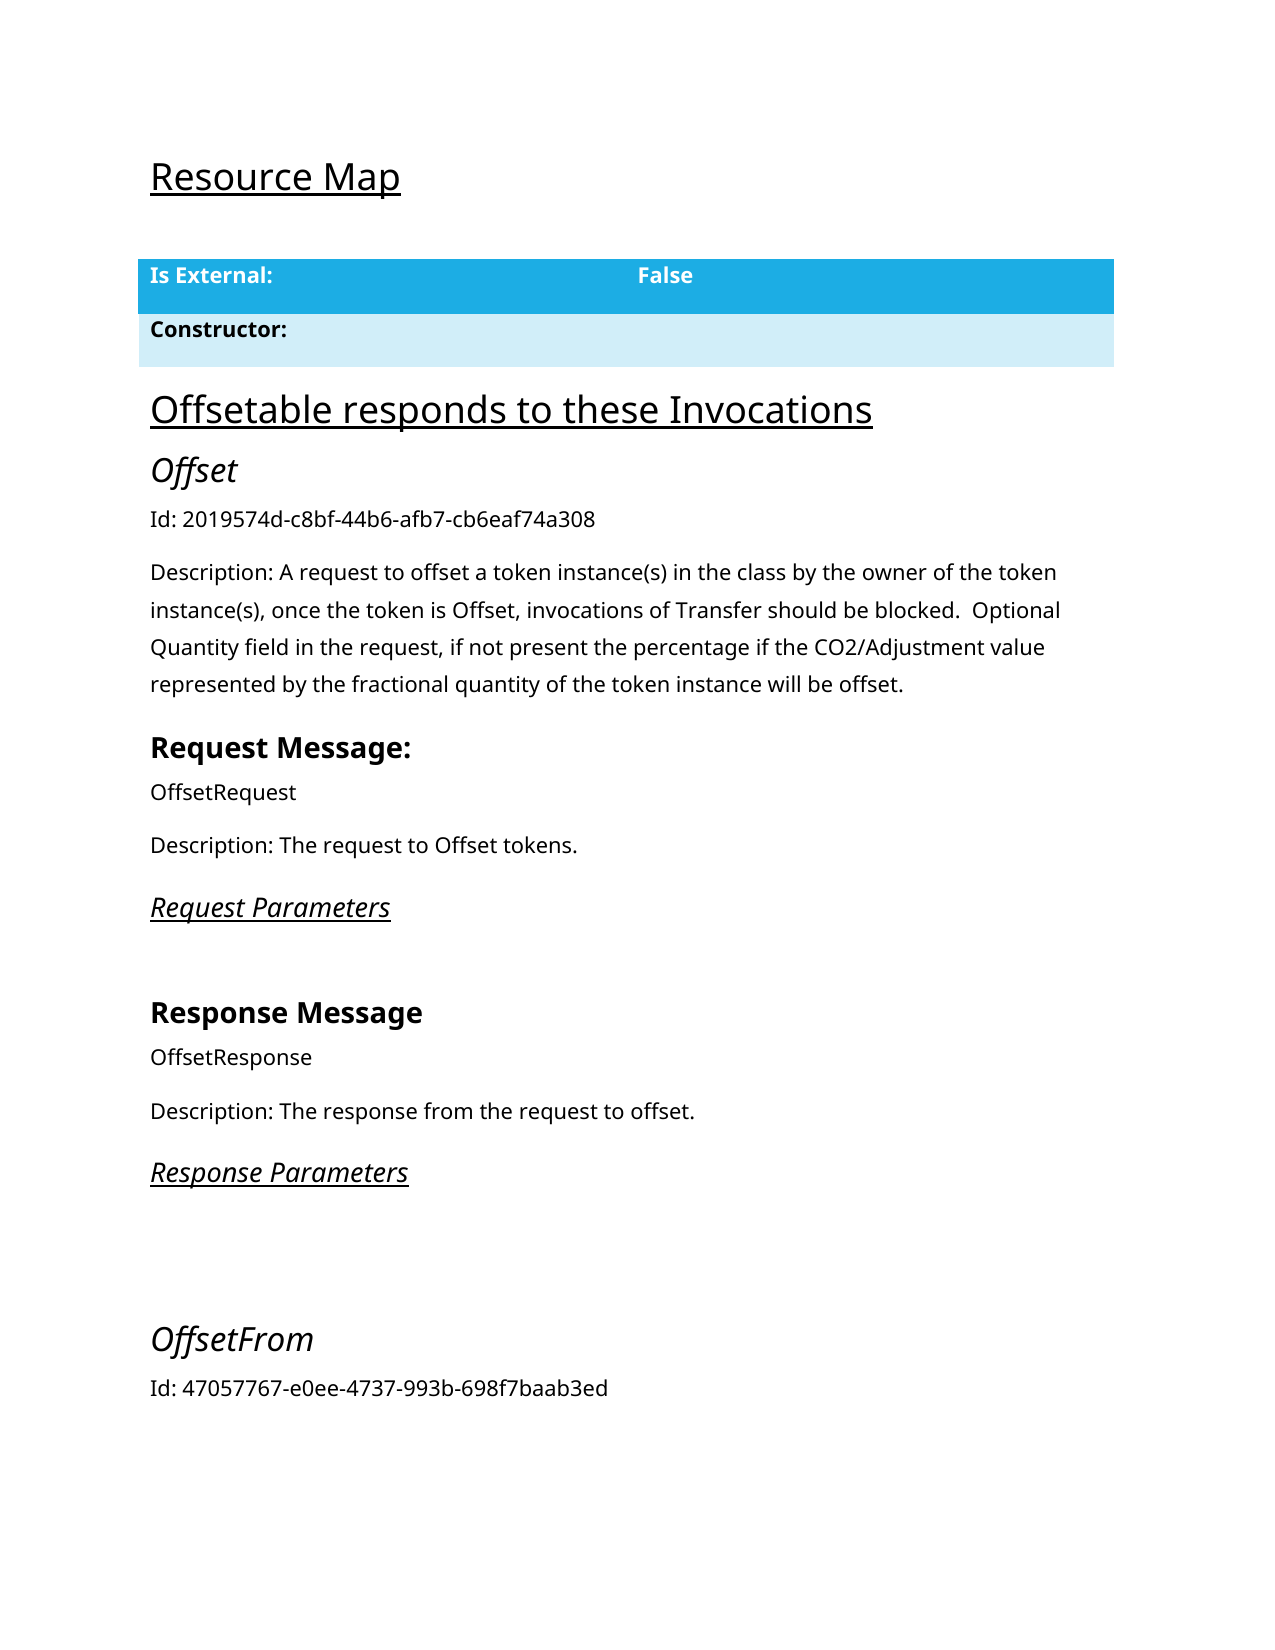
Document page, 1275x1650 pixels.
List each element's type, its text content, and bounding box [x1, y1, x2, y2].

text OffsetResponse [150, 1042, 1125, 1072]
subtitle Request Message: [150, 727, 1125, 767]
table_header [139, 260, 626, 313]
subtitle Response Parameters [150, 1154, 1125, 1191]
text Description: The response from the request to offset. [150, 1096, 1125, 1126]
text Id: 2019574d-c8bf-44b6-afb7-cb6eaf74a308 [150, 503, 1125, 533]
text Description: The request to Offset tokens. [150, 830, 1125, 860]
text Description: A request to offset a token instance(s) in the class by the owner of the token instance(s), once the token is Offset, invocations of Transfer should be blocked. Optional Quantity field in the request, if not present the percentage if the CO2/Adjustment value represented by the fractional quantity of the token instance will be offset. [150, 557, 1125, 699]
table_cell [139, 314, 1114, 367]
subtitle Resource Map [150, 150, 1125, 201]
subtitle Offset [150, 447, 1125, 492]
subtitle Offsetable responds to these Invocations [150, 383, 1125, 434]
subtitle Response Message [150, 992, 1125, 1032]
subtitle OffsetFrom [150, 1316, 1125, 1361]
subtitle Request Parameters [150, 888, 1125, 925]
text Id: 47057767-e0ee-4737-993b-698f7baab3ed [150, 1373, 1125, 1403]
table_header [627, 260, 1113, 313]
text OffsetRequest [150, 777, 1125, 806]
